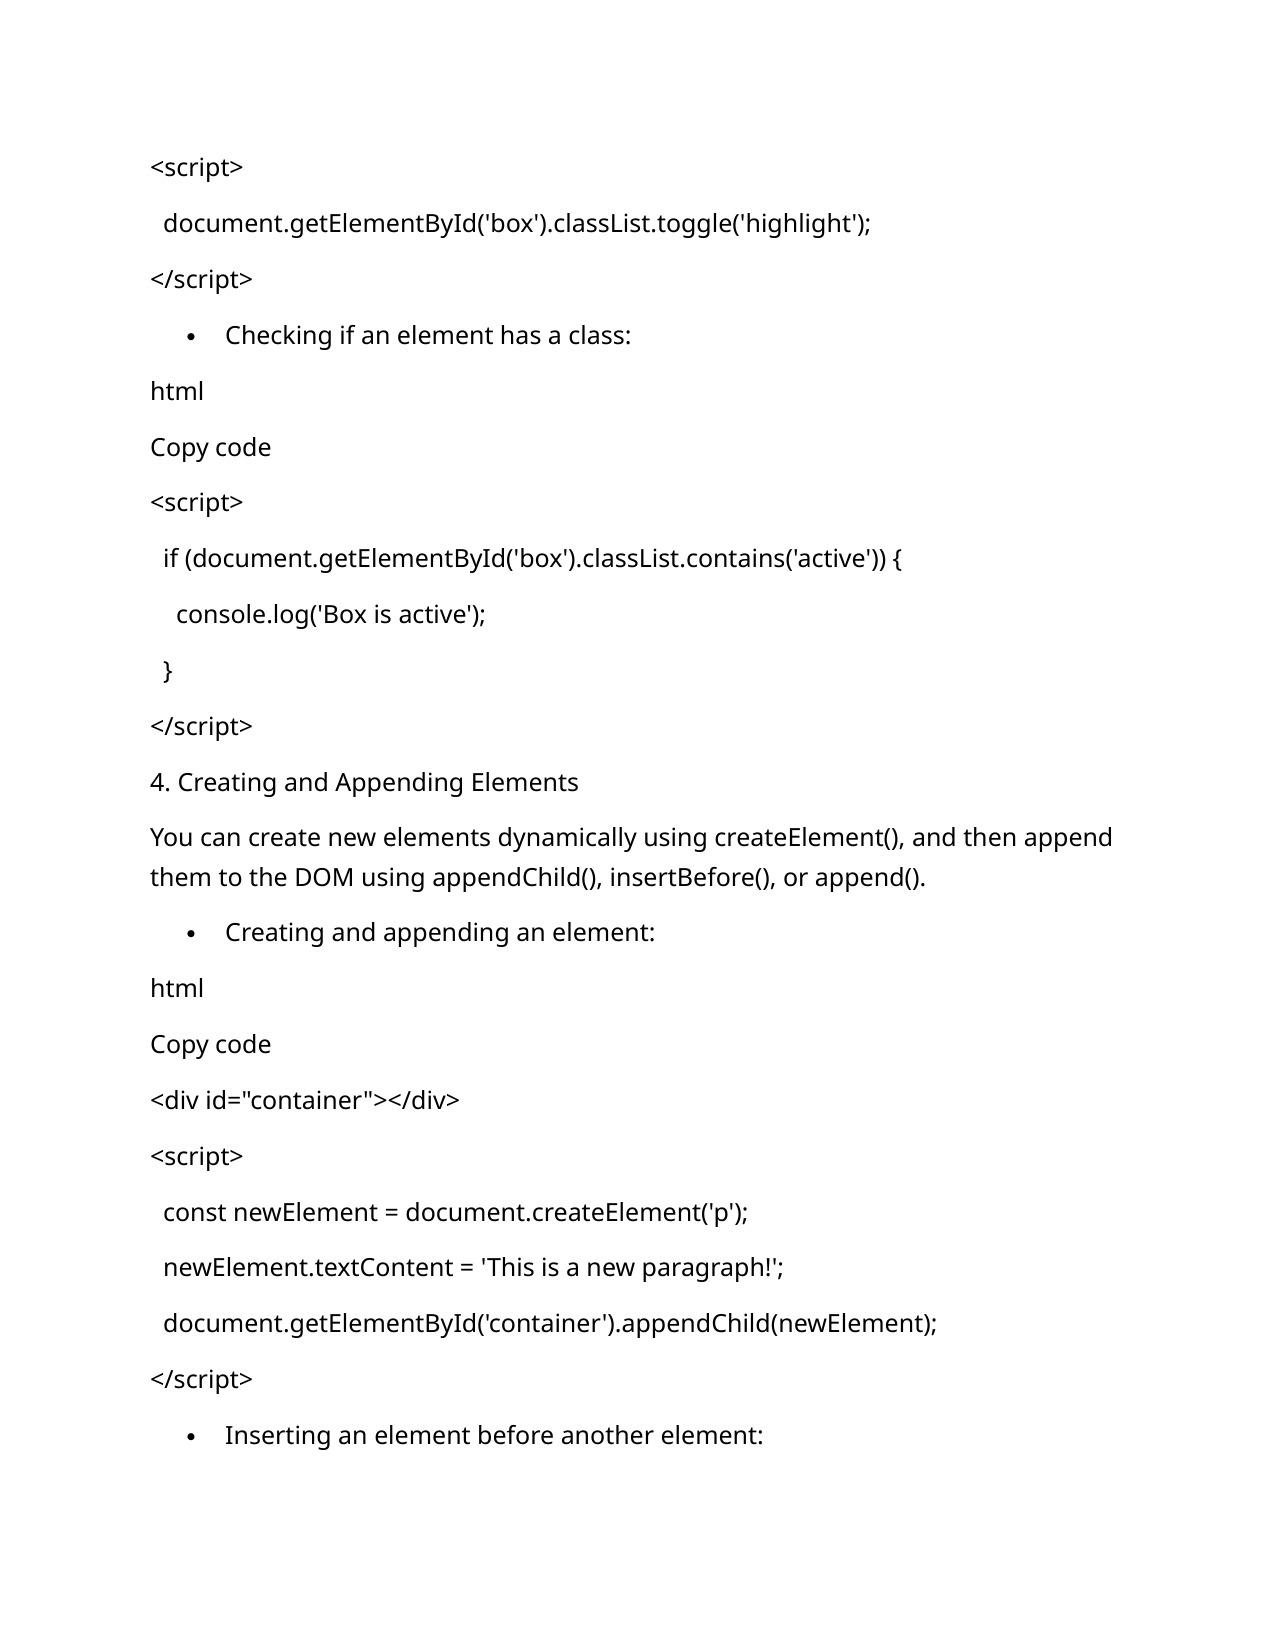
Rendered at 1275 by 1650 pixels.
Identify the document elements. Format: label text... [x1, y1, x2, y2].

text html [150, 971, 1125, 1005]
text html [150, 373, 1125, 407]
text Copy code [150, 1027, 1125, 1061]
text } [150, 652, 1125, 687]
list Creating and appending an element: [187, 915, 1125, 949]
text <div id="container"></div> [150, 1082, 1125, 1117]
text </script> [150, 262, 1125, 296]
text Copy code [150, 429, 1125, 463]
text const newElement = document.createElement('p'); [150, 1194, 1125, 1228]
text <script> [150, 150, 1125, 184]
text </script> [150, 1362, 1125, 1396]
list Checking if an element has a class: [187, 317, 1125, 352]
text document.getElementById('box').classList.toggle('highlight'); [150, 206, 1125, 240]
text </script> [150, 708, 1125, 742]
text if (document.getElementById('box').classList.contains('active')) { [150, 541, 1125, 575]
list Inserting an element before another element: [187, 1417, 1125, 1452]
text <script> [150, 485, 1125, 519]
text document.getElementById('container').appendChild(newElement); [150, 1306, 1125, 1340]
text 4. Creating and Appending Elements [150, 764, 1125, 798]
text <script> [150, 1138, 1125, 1172]
text newElement.textContent = 'This is a new paragraph!'; [150, 1250, 1125, 1284]
text You can create new elements dynamically using createElement(), and then append them to the DOM using appendChild(), insertBefore(), or append(). [150, 820, 1125, 893]
text console.log('Box is active'); [150, 597, 1125, 631]
